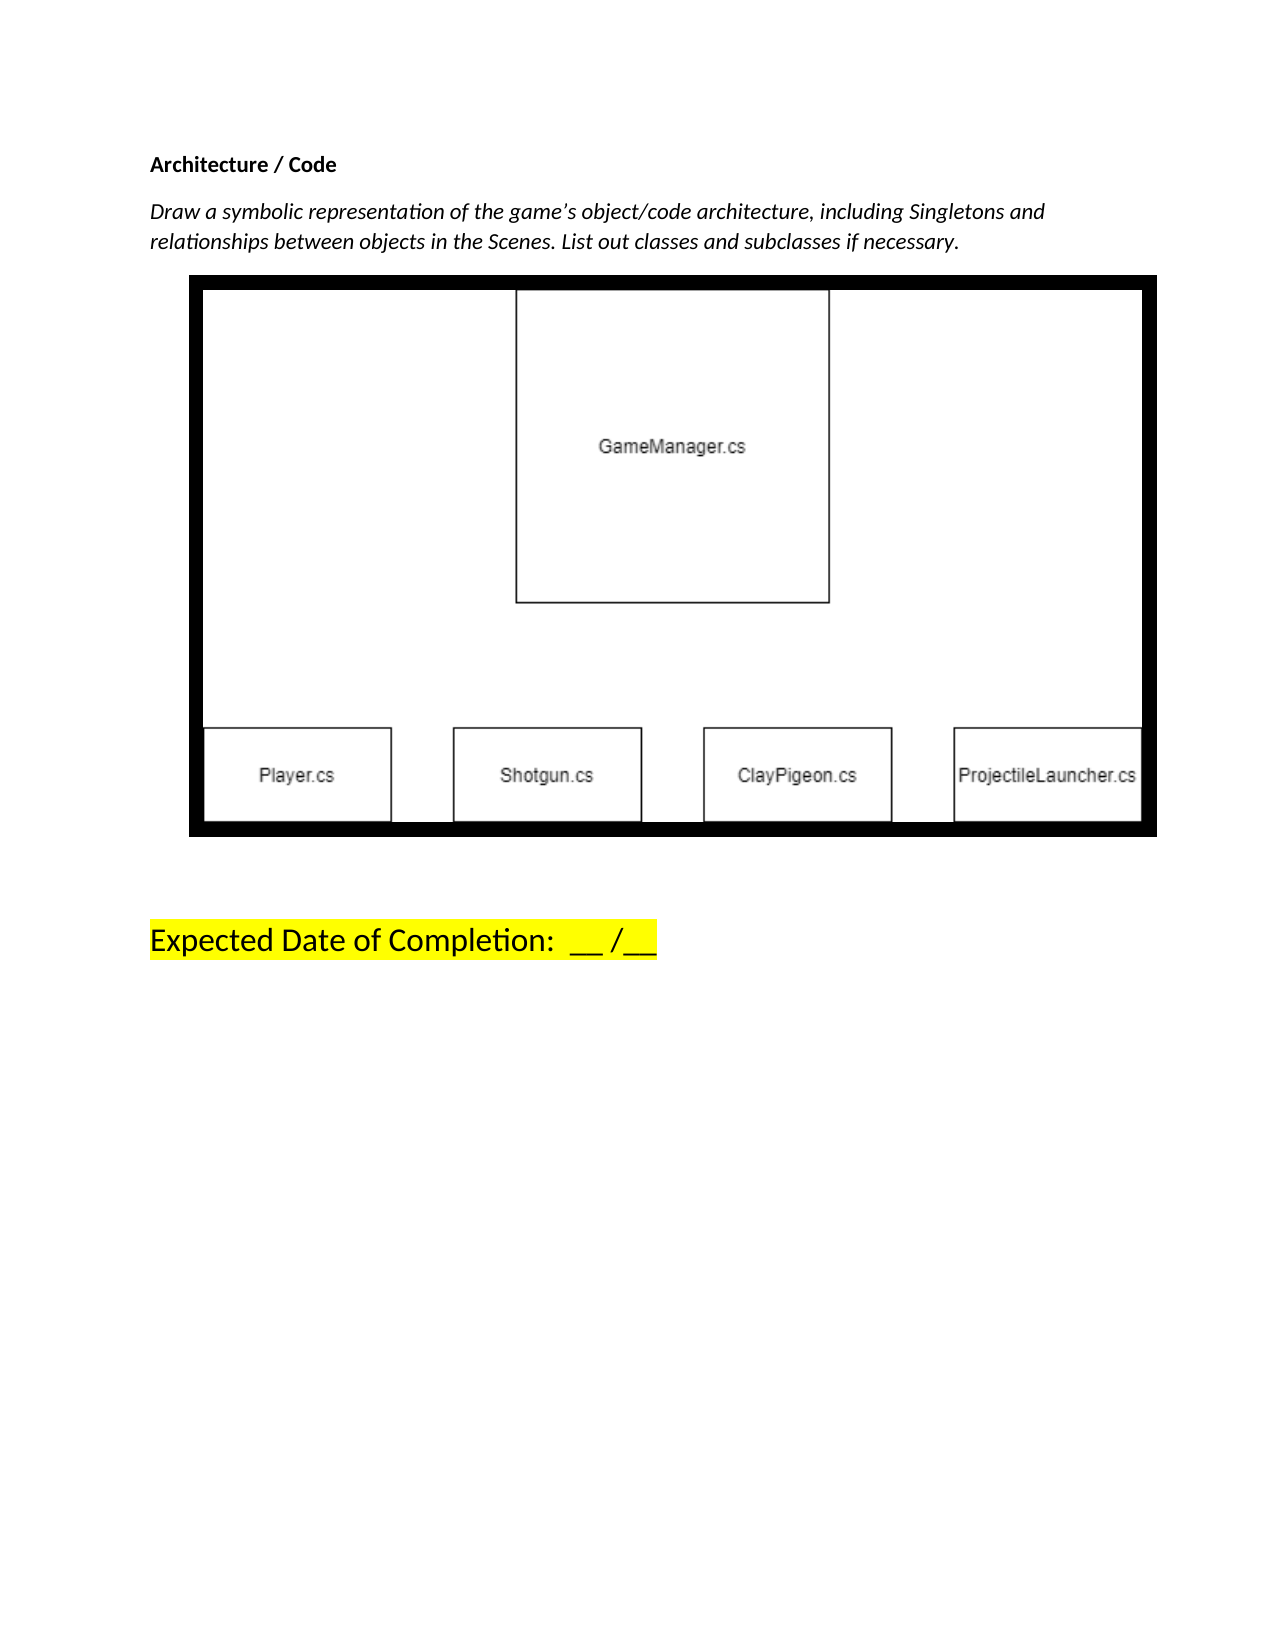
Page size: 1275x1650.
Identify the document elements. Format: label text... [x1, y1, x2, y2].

picture [203, 290, 1142, 822]
text Expected Date of Completion: __ /__ [150, 919, 1125, 990]
text Architecture / Code [150, 150, 1125, 178]
text Draw a symbolic representation of the game’s object/code architecture, including Singletons and relationships between objects in the Scenes. List out classes and subclasses if necessary. [150, 197, 1125, 255]
